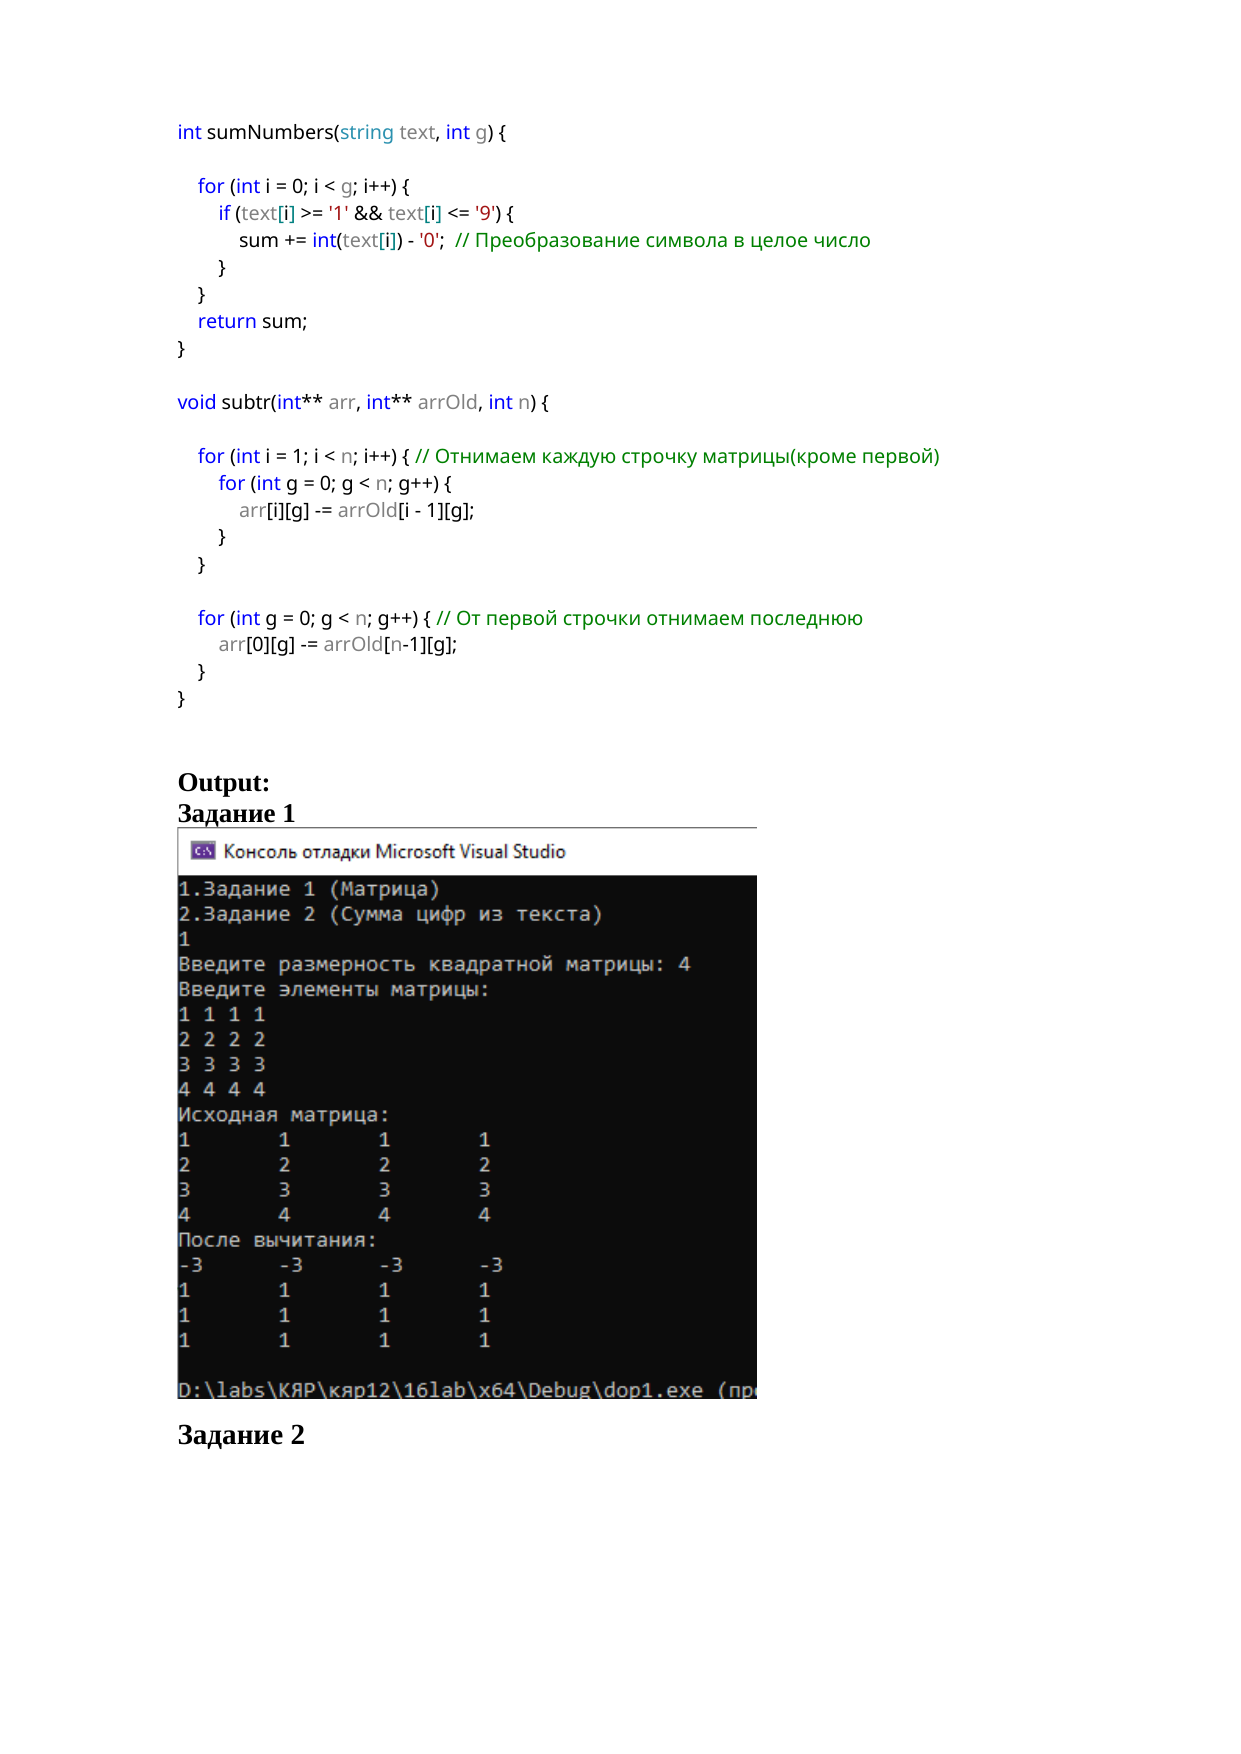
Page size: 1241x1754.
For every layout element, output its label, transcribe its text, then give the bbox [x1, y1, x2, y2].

text int sumNumbers(string text, int g) { [177, 118, 1152, 145]
text Задание 2 [177, 1417, 1152, 1451]
text for (int i = 0; i < g; i++) { [177, 172, 1152, 199]
text void subtr(int** arr, int** arrOld, int n) { [177, 388, 1152, 415]
text for (int g = 0; g < n; g++) { [177, 469, 1152, 496]
text arr[0][g] -= arrOld[n-1][g]; [177, 631, 1152, 658]
text } [177, 685, 1152, 712]
text } [177, 334, 1152, 361]
text if (text[i] >= '1' && text[i] <= '9') { [177, 199, 1152, 226]
text Output: [177, 766, 1152, 797]
text sum += int(text[i]) - '0'; // Преобразование символа в целое число [177, 226, 1152, 253]
text } [177, 550, 1152, 577]
text } [177, 658, 1152, 685]
picture [177, 827, 757, 1399]
text Задание 1 [177, 797, 1152, 828]
text for (int i = 1; i < n; i++) { // Отнимаем каждую строчку матрицы(кроме первой) [177, 442, 1152, 469]
text for (int g = 0; g < n; g++) { // От первой строчки отнимаем последнюю [177, 604, 1152, 631]
text arr[i][g] -= arrOld[i - 1][g]; [177, 496, 1152, 523]
text return sum; [177, 307, 1152, 334]
text } [177, 253, 1152, 280]
text } [177, 523, 1152, 550]
text } [177, 280, 1152, 307]
